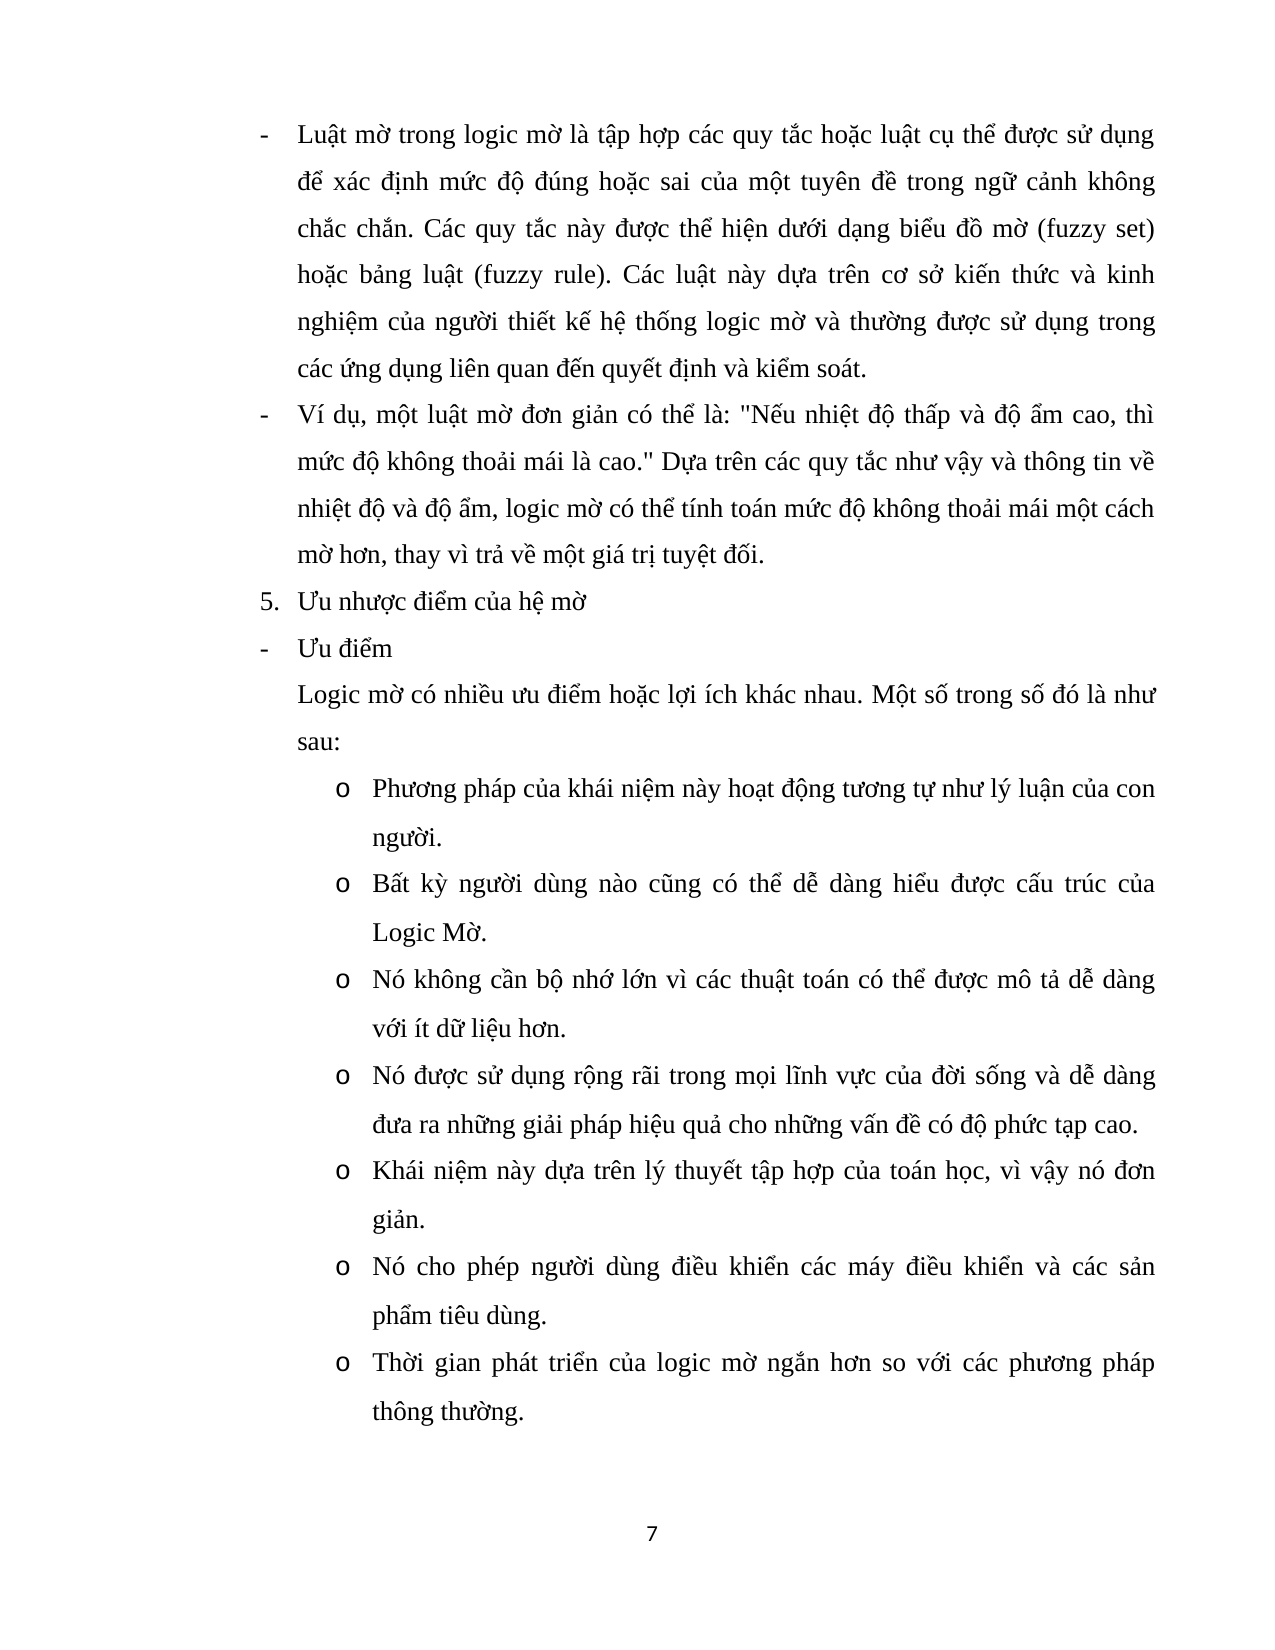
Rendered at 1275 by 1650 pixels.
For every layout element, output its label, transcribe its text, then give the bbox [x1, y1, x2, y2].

list Khái niệm này dựa trên lý thuyết tập hợp của toán học, vì vậy nó đơn giản. [334, 1154, 1156, 1234]
list Ưu điểm [259, 632, 1156, 663]
list Luật mờ trong logic mờ là tập hợp các quy tắc hoặc luật cụ thể được sử dụng để xác định mức độ đúng hoặc sai của một tuyên đề trong ngữ cảnh không chắc chắn. Các quy tắc này được thể hiện dưới dạng biểu đồ mờ (fuzzy set) hoặc bảng luật (fuzzy rule). Các luật này dựa trên cơ sở kiến thức và kinh nghiệm của người thiết kế hệ thống logic mờ và thường được sử dụng trong các ứng dụng liên quan đến quyết định và kiểm soát. [259, 118, 1156, 383]
list Nó cho phép người dùng điều khiển các máy điều khiển và các sản phẩm tiêu dùng. [334, 1250, 1156, 1330]
list Ví dụ, một luật mờ đơn giản có thể là: "Nếu nhiệt độ thấp và độ ẩm cao, thì mức độ không thoải mái là cao." Dựa trên các quy tắc như vậy và thông tin về nhiệt độ và độ ẩm, logic mờ có thể tính toán mức độ không thoải mái một cách mờ hơn, thay vì trả về một giá trị tuyệt đối. [259, 398, 1156, 570]
list Bất kỳ người dùng nào cũng có thể dễ dàng hiểu được cấu trúc của Logic Mờ. [334, 867, 1156, 948]
list Ưu nhược điểm của hệ mờ [259, 585, 1156, 616]
list Nó không cần bộ nhớ lớn vì các thuật toán có thể được mô tả dễ dàng với ít dữ liệu hơn. [334, 963, 1156, 1043]
list Nó được sử dụng rộng rãi trong mọi lĩnh vực của đời sống và dễ dàng đưa ra những giải pháp hiệu quả cho những vấn đề có độ phức tạp cao. [334, 1059, 1156, 1139]
list Thời gian phát triển của logic mờ ngắn hơn so với các phương pháp thông thường. [334, 1346, 1156, 1426]
list Phương pháp của khái niệm này hoạt động tương tự như lý luận của con người. [334, 772, 1156, 852]
list Logic mờ có nhiều ưu điểm hoặc lợi ích khác nhau. Một số trong số đó là như sau: [297, 678, 1156, 756]
